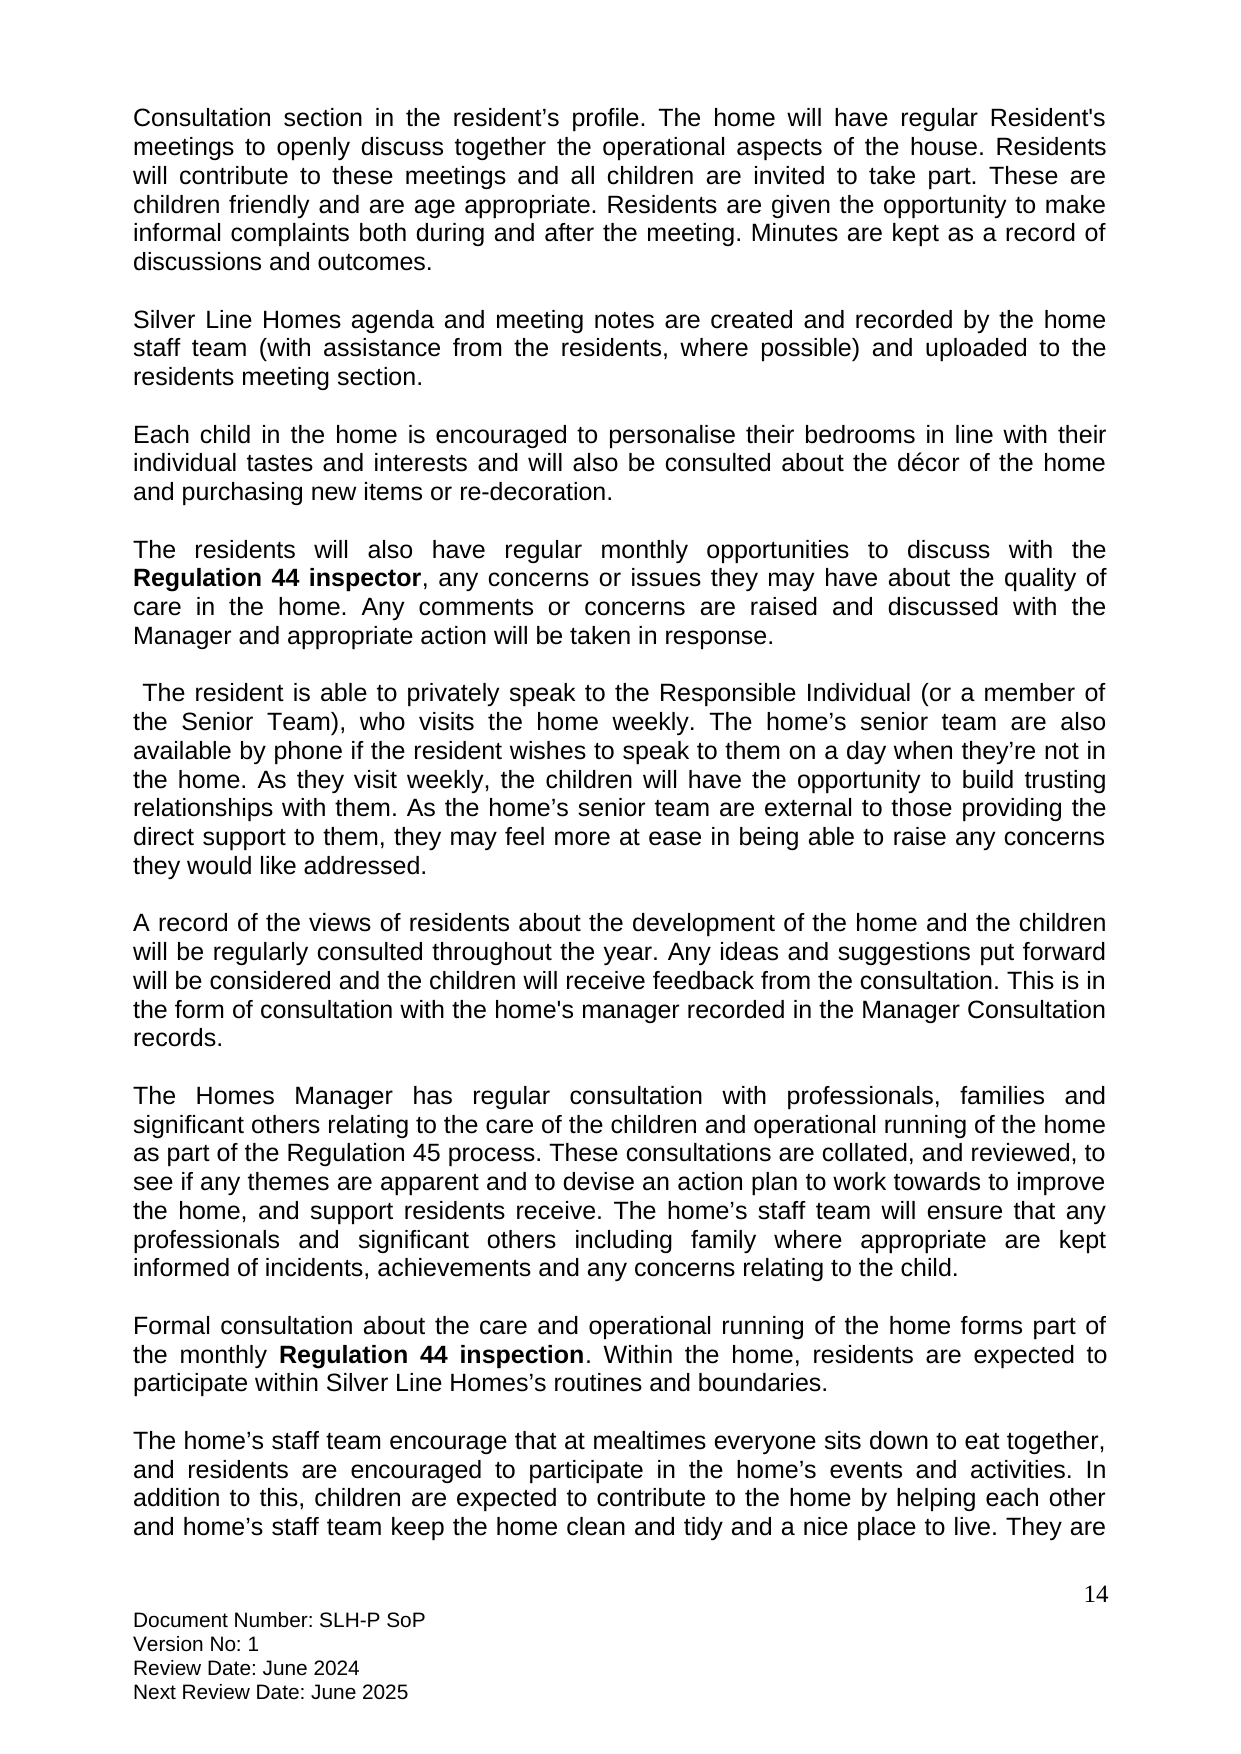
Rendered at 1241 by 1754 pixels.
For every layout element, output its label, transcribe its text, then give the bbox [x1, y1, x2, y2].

text Each child in the home is encouraged to personalise their bedrooms in line with their individual tastes and interests and will also be consulted about the décor of the home and purchasing new items or re-decoration. [133, 420, 1108, 506]
text The Homes Manager has regular consultation with professionals, families and significant others relating to the care of the children and operational running of the home as part of the Regulation 45 process. These consultations are collated, and reviewed, to see if any themes are apparent and to devise an action plan to work towards to improve the home, and support residents receive. The home’s staff team will ensure that any professionals and significant others including family where appropriate are kept informed of incidents, achievements and any concerns relating to the child. [133, 1081, 1108, 1282]
text Silver Line Homes agenda and meeting notes are created and recorded by the home staff team (with assistance from the residents, where possible) and uploaded to the residents meeting section. [133, 305, 1108, 391]
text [133, 1426, 1108, 1541]
text Formal consultation about the care and operational running of the home forms part of the monthly Regulation 44 inspection. Within the home, residents are expected to participate within Silver Line Homes’s routines and boundaries. [133, 1311, 1108, 1397]
text The residents will also have regular monthly opportunities to discuss with the Regulation 44 inspector, any concerns or issues they may have about the quality of care in the home. Any comments or concerns are raised and discussed with the Manager and appropriate action will be taken in response. [133, 535, 1108, 650]
text A record of the views of residents about the development of the home and the children will be regularly consulted throughout the year. Any ideas and suggestions put forward will be considered and the children will receive feedback from the consultation. This is in the form of consultation with the home's manager recorded in the Manager Consultation records. [133, 908, 1108, 1052]
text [133, 103, 1108, 276]
text The resident is able to privately speak to the Responsible Individual (or a member of the Senior Team), who visits the home weekly. The home’s senior team are also available by phone if the resident wishes to speak to them on a day when they’re not in the home. As they visit weekly, the children will have the opportunity to build trusting relationships with them. As the home’s senior team are external to those providing the direct support to them, they may feel more at ease in being able to raise any concerns they would like addressed. [133, 678, 1108, 880]
